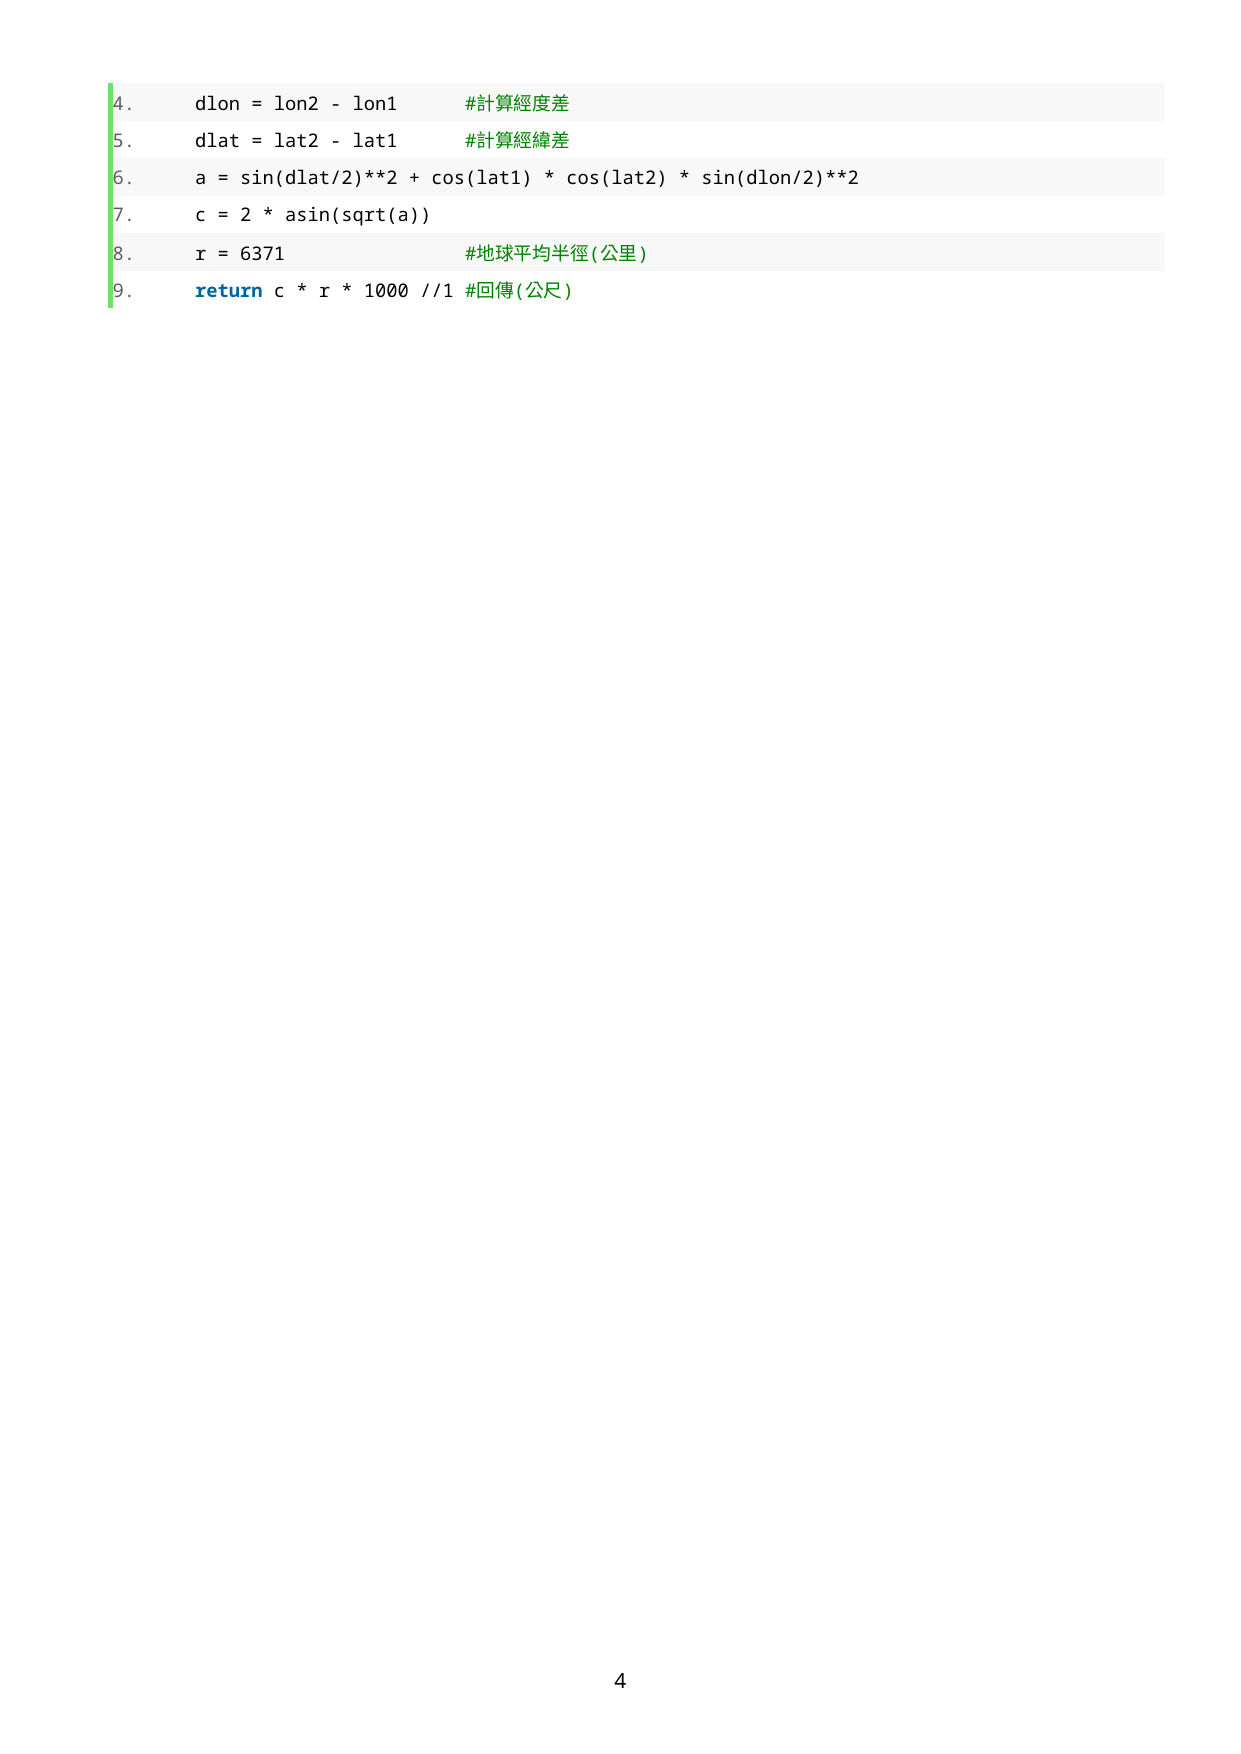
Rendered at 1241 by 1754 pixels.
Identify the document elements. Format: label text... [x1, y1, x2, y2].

list c = 2 * asin(sqrt(a)) [113, 196, 1165, 233]
list return c * r * 1000 //1 #回傳(公尺) [113, 271, 1165, 308]
list dlat = lat2 - lat1 #計算經緯差 [113, 121, 1165, 158]
list r = 6371 #地球平均半徑(公里) [113, 233, 1165, 271]
list dlon = lon2 - lon1 #計算經度差 [113, 83, 1165, 121]
list a = sin(dlat/2)**2 + cos(lat1) * cos(lat2) * sin(dlon/2)**2 [113, 158, 1165, 196]
